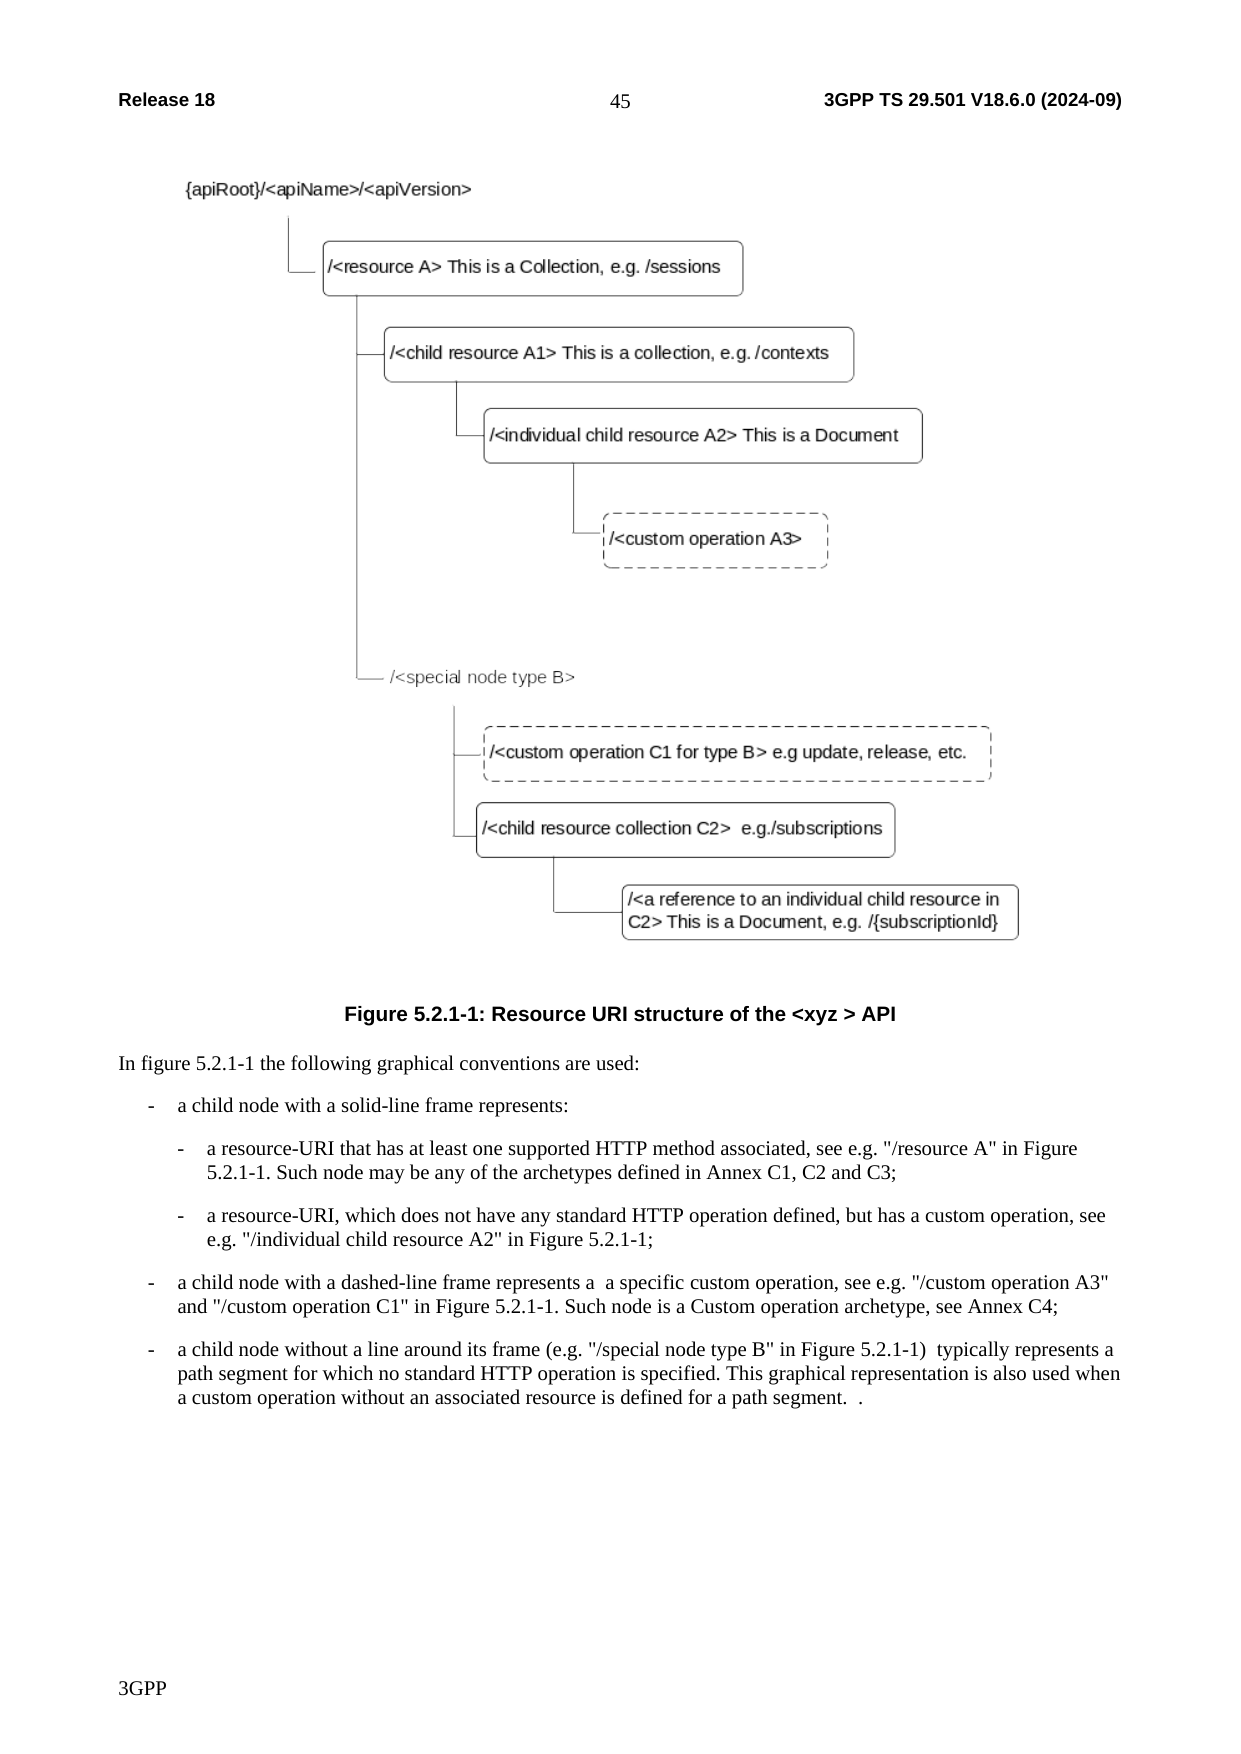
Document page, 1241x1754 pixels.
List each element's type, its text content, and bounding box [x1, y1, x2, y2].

text - a child node with a solid-line frame represents: [148, 1093, 1122, 1117]
text Figure 5.2.1-1: Resource URI structure of the <xyz > API [118, 1001, 1122, 1025]
text - a resource-URI that has at least one supported HTTP method associated, see e.g. "/resource A" in Figure 5.2.1-1. Such node may be any of the archetypes defined in Annex C1, C2 and C3; [177, 1136, 1122, 1184]
text - a resource-URI, which does not have any standard HTTP operation defined, but has a custom operation, see e.g. "/individual child resource A2" in Figure 5.2.1-1; [177, 1203, 1122, 1251]
text In figure 5.2.1-1 the following graphical conventions are used: [118, 1050, 1122, 1074]
text - a child node with a dashed-line frame represents a a specific custom operation, see e.g. "/custom operation A3" and "/custom operation C1" in Figure 5.2.1-1. Such node is a Custom operation archetype, see Annex C4; [148, 1270, 1122, 1318]
text - a child node without a line around its frame (e.g. "/special node type B" in Figure 5.2.1-1) typically represents a path segment for which no standard HTTP operation is specified. This graphical representation is also used when a custom operation without an associated resource is defined for a path segment. . [148, 1337, 1122, 1409]
